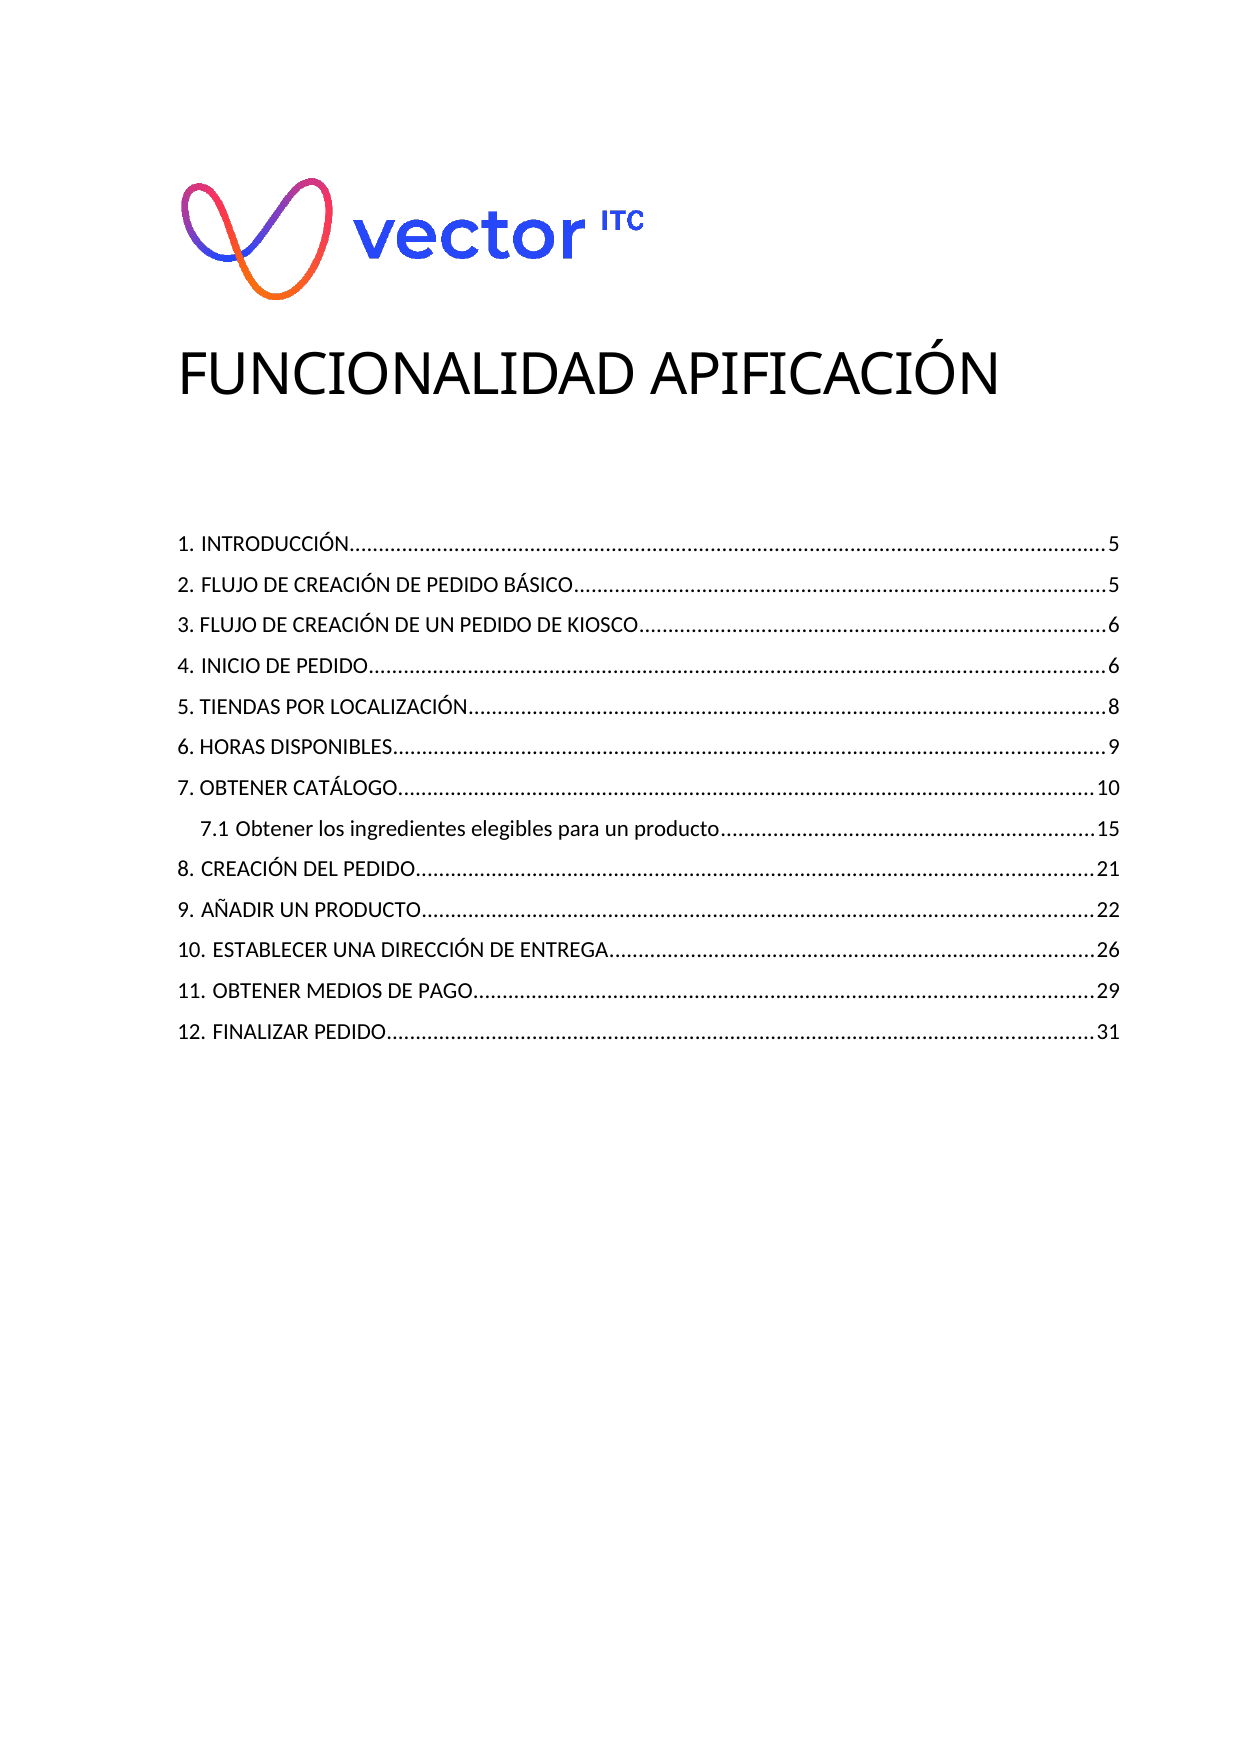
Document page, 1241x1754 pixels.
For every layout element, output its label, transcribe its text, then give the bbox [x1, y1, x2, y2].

title FUNCIONALIDAD APIFICACIÓN [177, 332, 1121, 411]
picture [181, 178, 644, 300]
